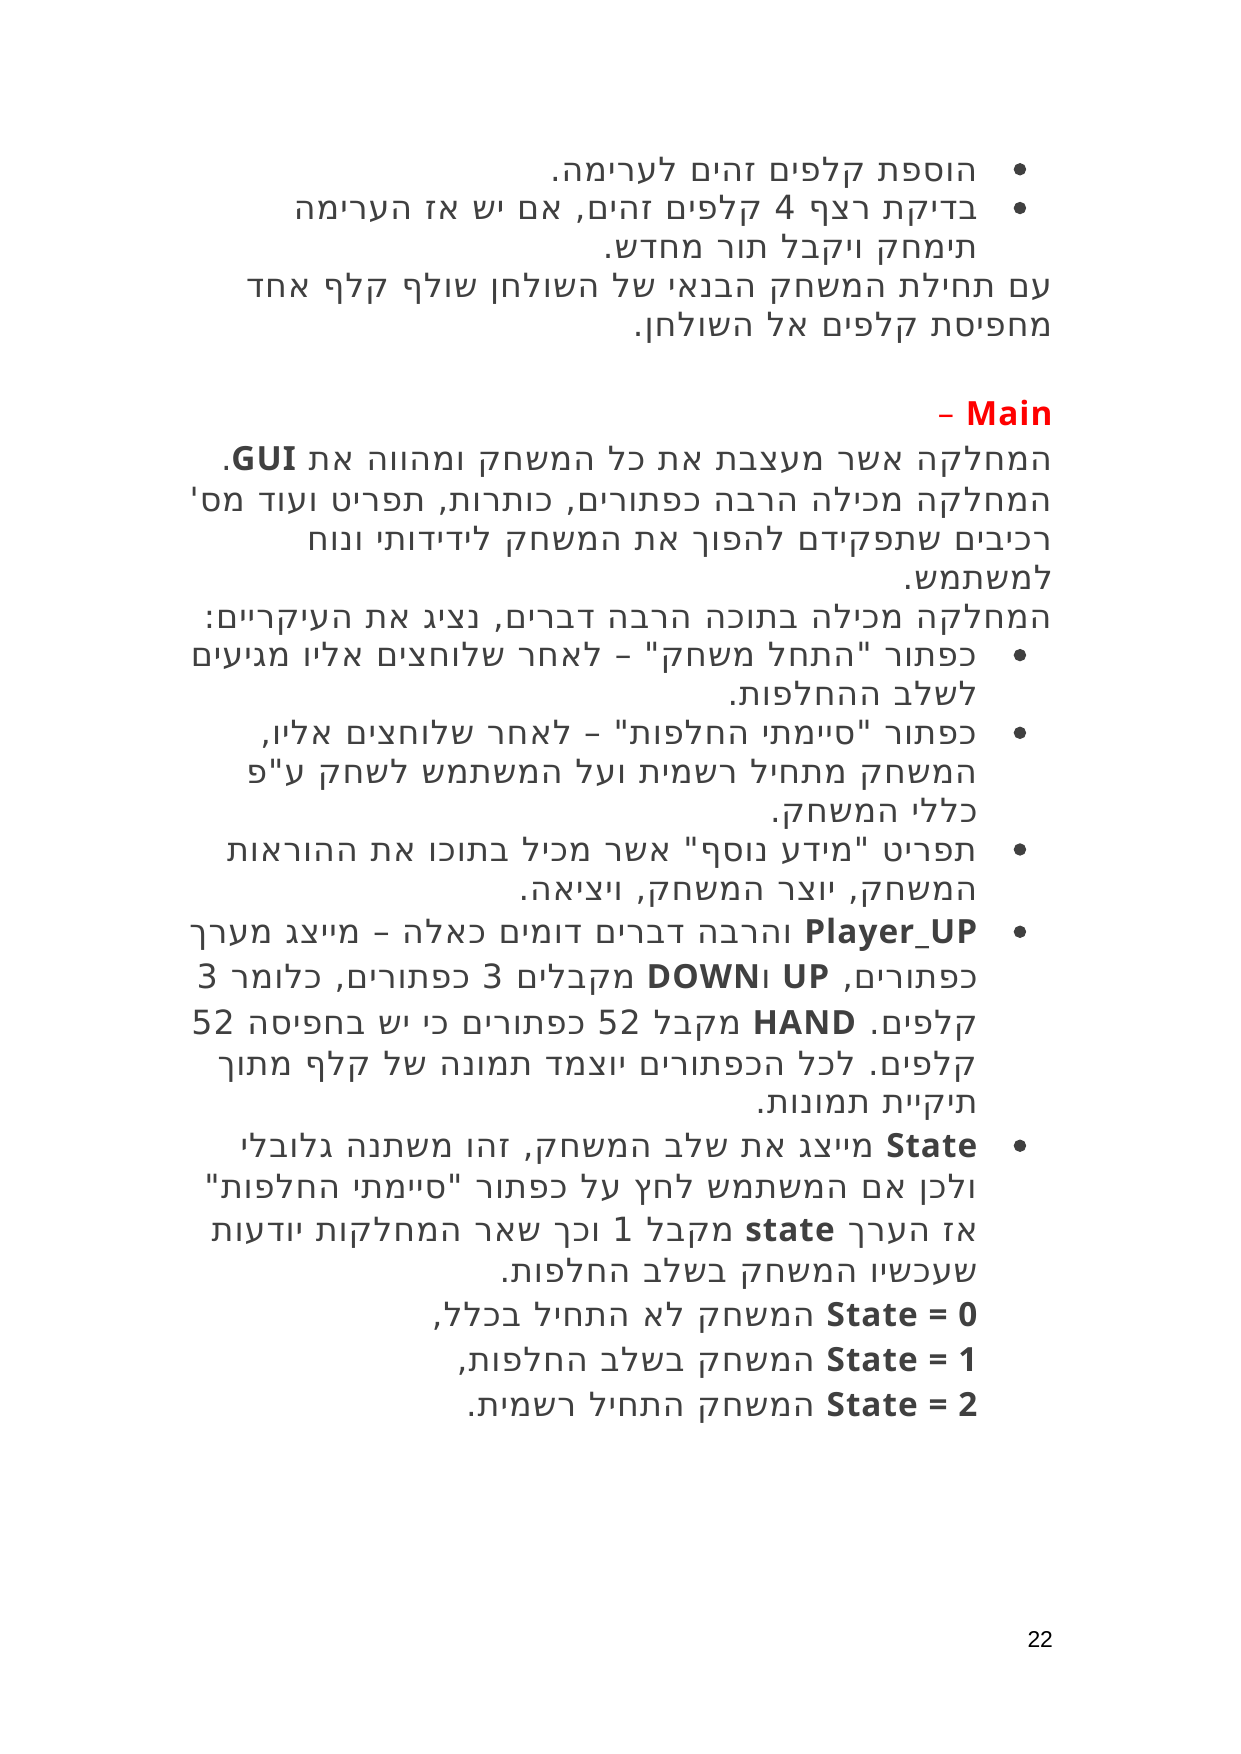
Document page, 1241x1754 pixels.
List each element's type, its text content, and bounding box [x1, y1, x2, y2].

text המחלקה מכילה בתוכה הרבה דברים, נציג את העיקריים: [187, 597, 1053, 636]
list תפריט "מידע נוסף" אשר מכיל בתוכו את ההוראות המשחק, יוצר המשחק, ויציאה. [187, 830, 1015, 908]
list כפתור "סיימתי החלפות" – לאחר שלוחצים אליו, המשחק מתחיל רשמית ועל המשתמש לשחק ע"פ כללי המשחק. [187, 714, 1015, 830]
list State = 1 המשחק בשלב החלפות, [187, 1336, 978, 1381]
list בדיקת רצף 4 קלפים זהים, אם יש אז הערימה תימחק ויקבל תור מחדש. [187, 189, 1015, 267]
list State = 0 המשחק לא התחיל בכלל, [187, 1290, 978, 1336]
text עם תחילת המשחק הבנאי של השולחן שולף קלף אחד מחפיסת קלפים אל השולחן. [187, 267, 1053, 344]
list הוספת קלפים זהים לערימה. [187, 150, 1015, 189]
text המחלקה אשר מעצבת את כל המשחק ומהווה את GUI. [187, 435, 1053, 481]
list כפתור "התחל משחק" – לאחר שלוחצים אליו מגיעים לשלב ההחלפות. [187, 636, 1015, 714]
list State מייצג את שלב המשחק, זהו משתנה גלובלי ולכן אם המשתמש לחץ על כפתור "סיימתי החלפות" אז הערך state מקבל 1 וכך שאר המחלקות יודעות שעכשיו המשחק בשלב החלפות. [187, 1122, 1015, 1290]
text המחלקה מכילה הרבה כפתורים, כותרות, תפריט ועוד מס' רכיבים שתפקידם להפוך את המשחק לידידותי ונוח למשתמש. [187, 481, 1053, 597]
text Main – [187, 390, 1053, 435]
list State = 2 המשחק התחיל רשמית. [187, 1381, 978, 1427]
list Player_UP והרבה דברים דומים כאלה – מייצג מערך כפתורים, UP וDOWN מקבלים 3 כפתורים, כלומר 3 קלפים. HAND מקבל 52 כפתורים כי יש בחפיסה 52 קלפים. לכל הכפתורים יוצמד תמונה של קלף מתוך תיקיית תמונות. [187, 908, 1015, 1122]
